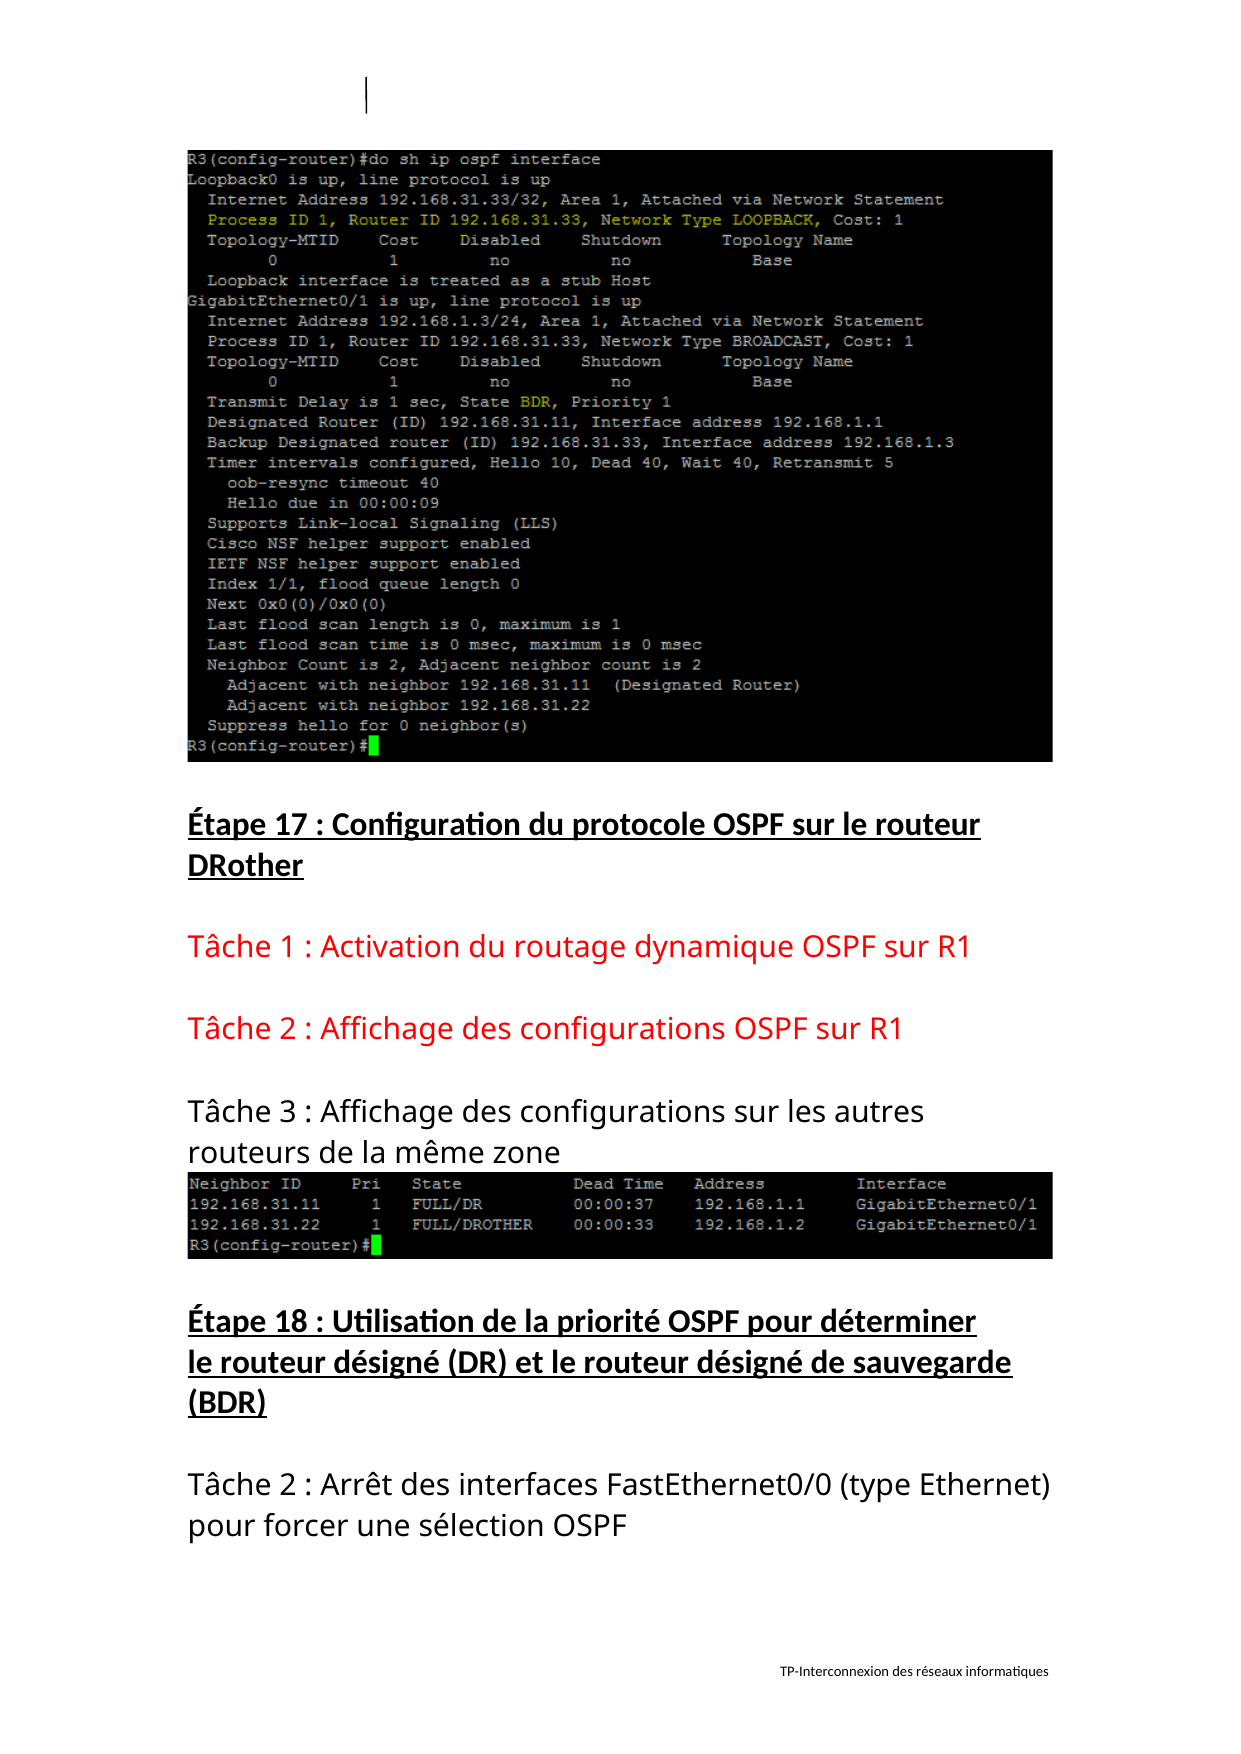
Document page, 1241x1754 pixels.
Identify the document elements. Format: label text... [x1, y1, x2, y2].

picture [187, 1172, 1053, 1259]
text Étape 17 : Configuration du protocole OSPF sur le routeur [187, 803, 1053, 844]
text Étape 18 : Utilisation de la priorité OSPF pour déterminer [187, 1300, 1053, 1341]
text DRother [187, 844, 1053, 884]
text Tâche 1 : Activation du routage dynamique OSPF sur R1 [187, 925, 1053, 966]
text le routeur désigné (DR) et le routeur désigné de sauvegarde [187, 1341, 1053, 1382]
text Tâche 2 : Arrêt des interfaces FastEthernet0/0 (type Ethernet) pour forcer une sélection OSPF [187, 1463, 1053, 1546]
text Tâche 3 : Affichage des configurations sur les autres routeurs de la même zone [187, 1090, 1053, 1172]
text (BDR) [187, 1382, 1053, 1422]
text Tâche 2 : Affichage des configurations OSPF sur R1 [187, 1007, 1053, 1048]
picture [187, 150, 1053, 762]
